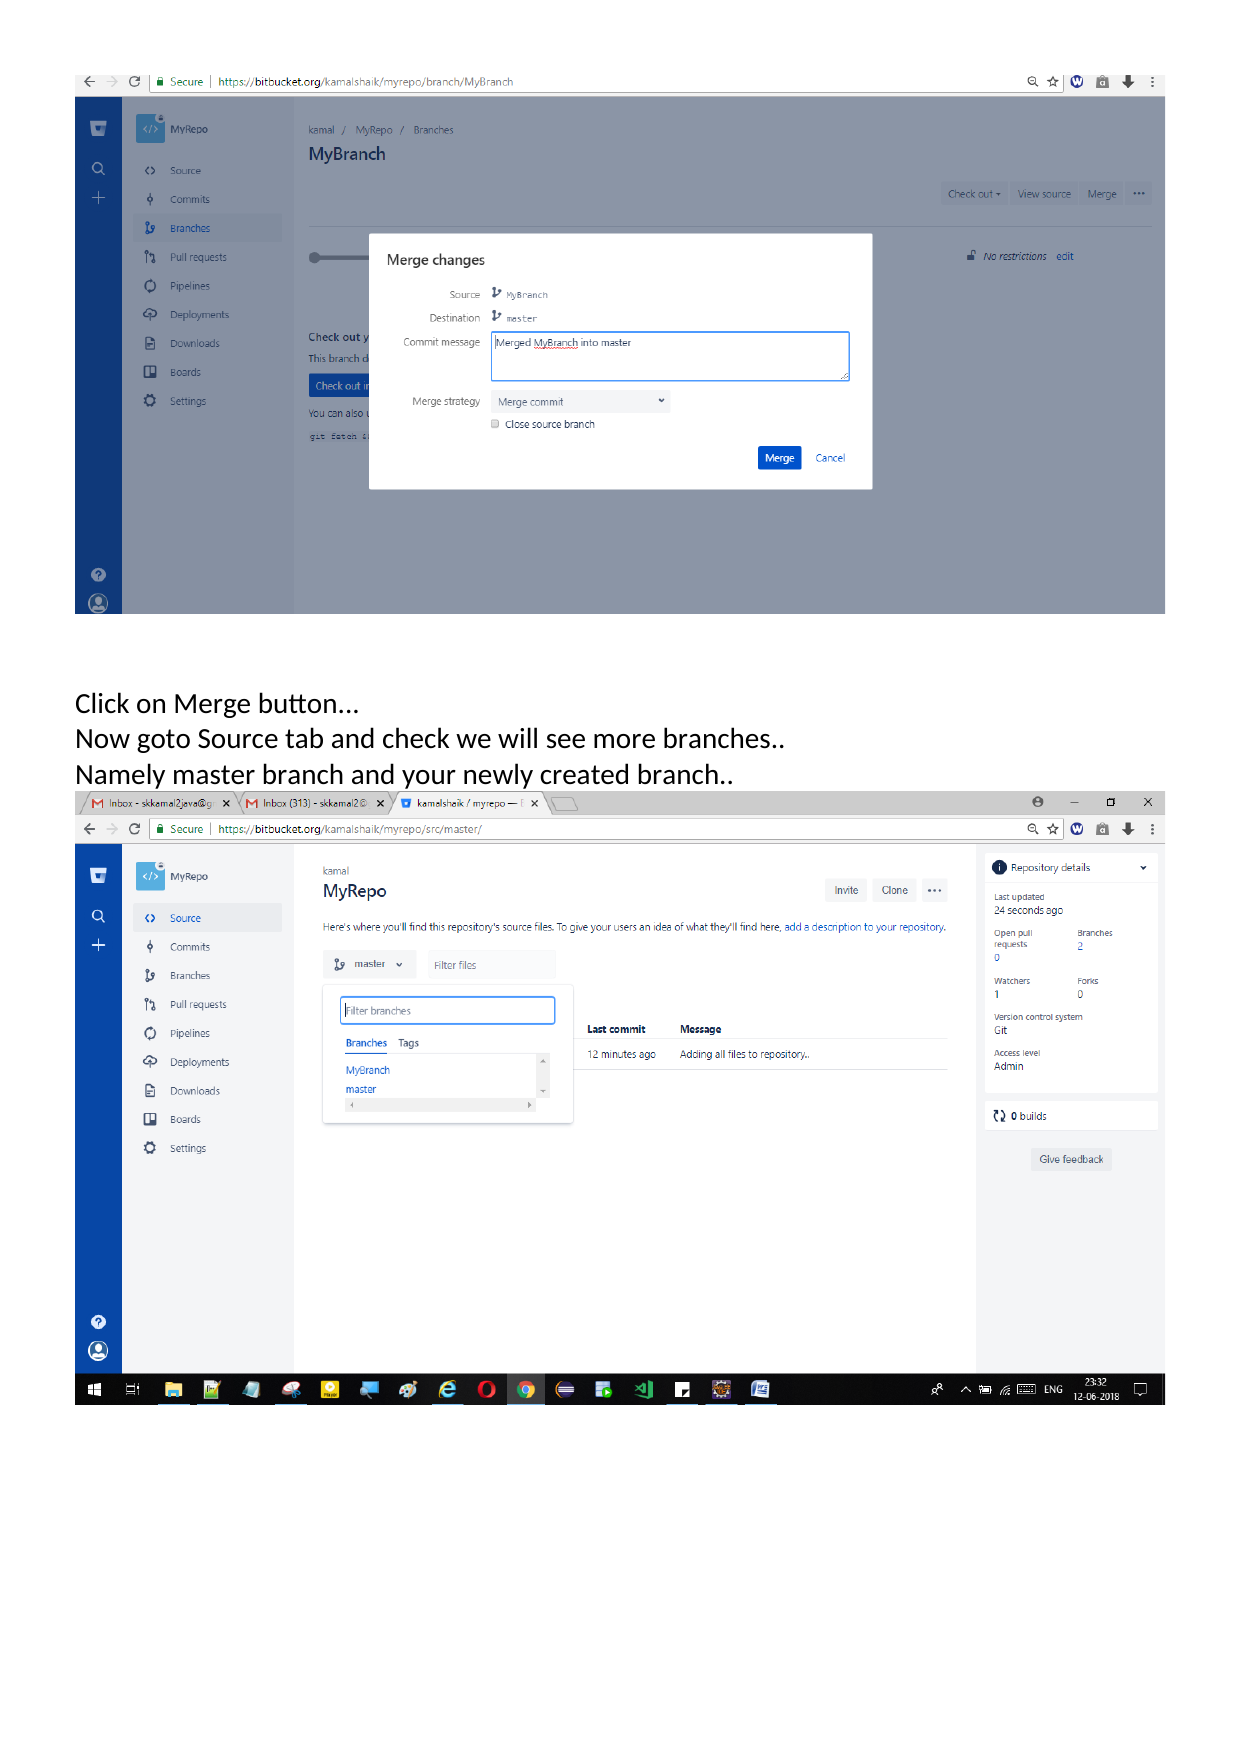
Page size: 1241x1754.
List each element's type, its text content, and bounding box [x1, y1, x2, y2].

text Click on Merge button... [75, 685, 1165, 721]
picture [75, 75, 1166, 614]
text Now goto Source tab and check we will see more branches.. [75, 721, 1165, 756]
text Namely master branch and your newly created branch.. [75, 756, 1165, 791]
picture [75, 791, 1166, 1405]
